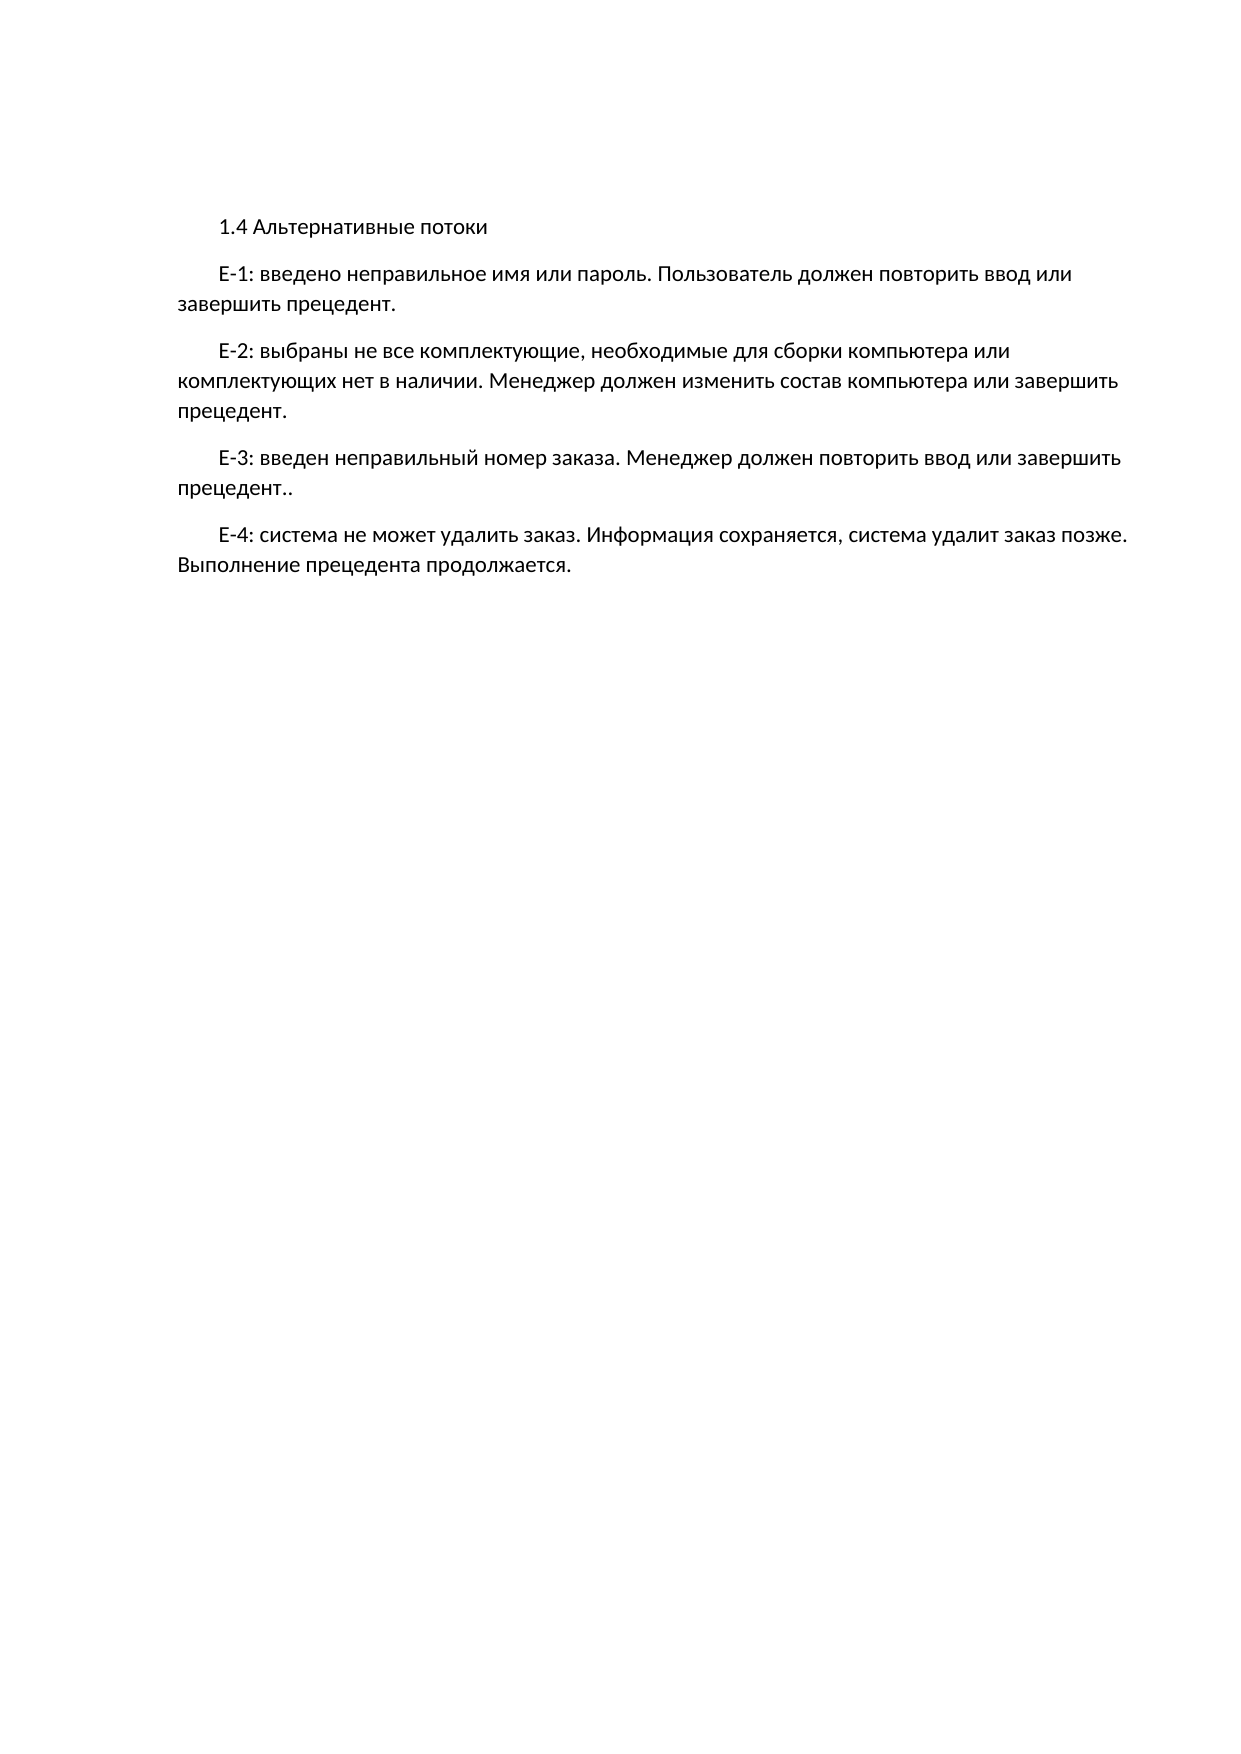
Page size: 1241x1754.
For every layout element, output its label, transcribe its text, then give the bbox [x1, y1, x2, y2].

text Е-2: выбраны не все комплектующие, необходимые для сборки компьютера или комплектующих нет в наличии. Менеджер должен изменить состав компьютера или завершить прецедент. [177, 336, 1152, 424]
text 1.4 Альтернативные потоки [177, 212, 1152, 240]
text Е-1: введено неправильное имя или пароль. Пользователь должен повторить ввод или завершить прецедент. [177, 259, 1152, 317]
text Е-3: введен неправильный номер заказа. Менеджер должен повторить ввод или завершить прецедент.. [177, 443, 1152, 501]
text Е-4: система не может удалить заказ. Информация сохраняется, система удалит заказ позже. Выполнение прецедента продолжается. [177, 520, 1152, 578]
